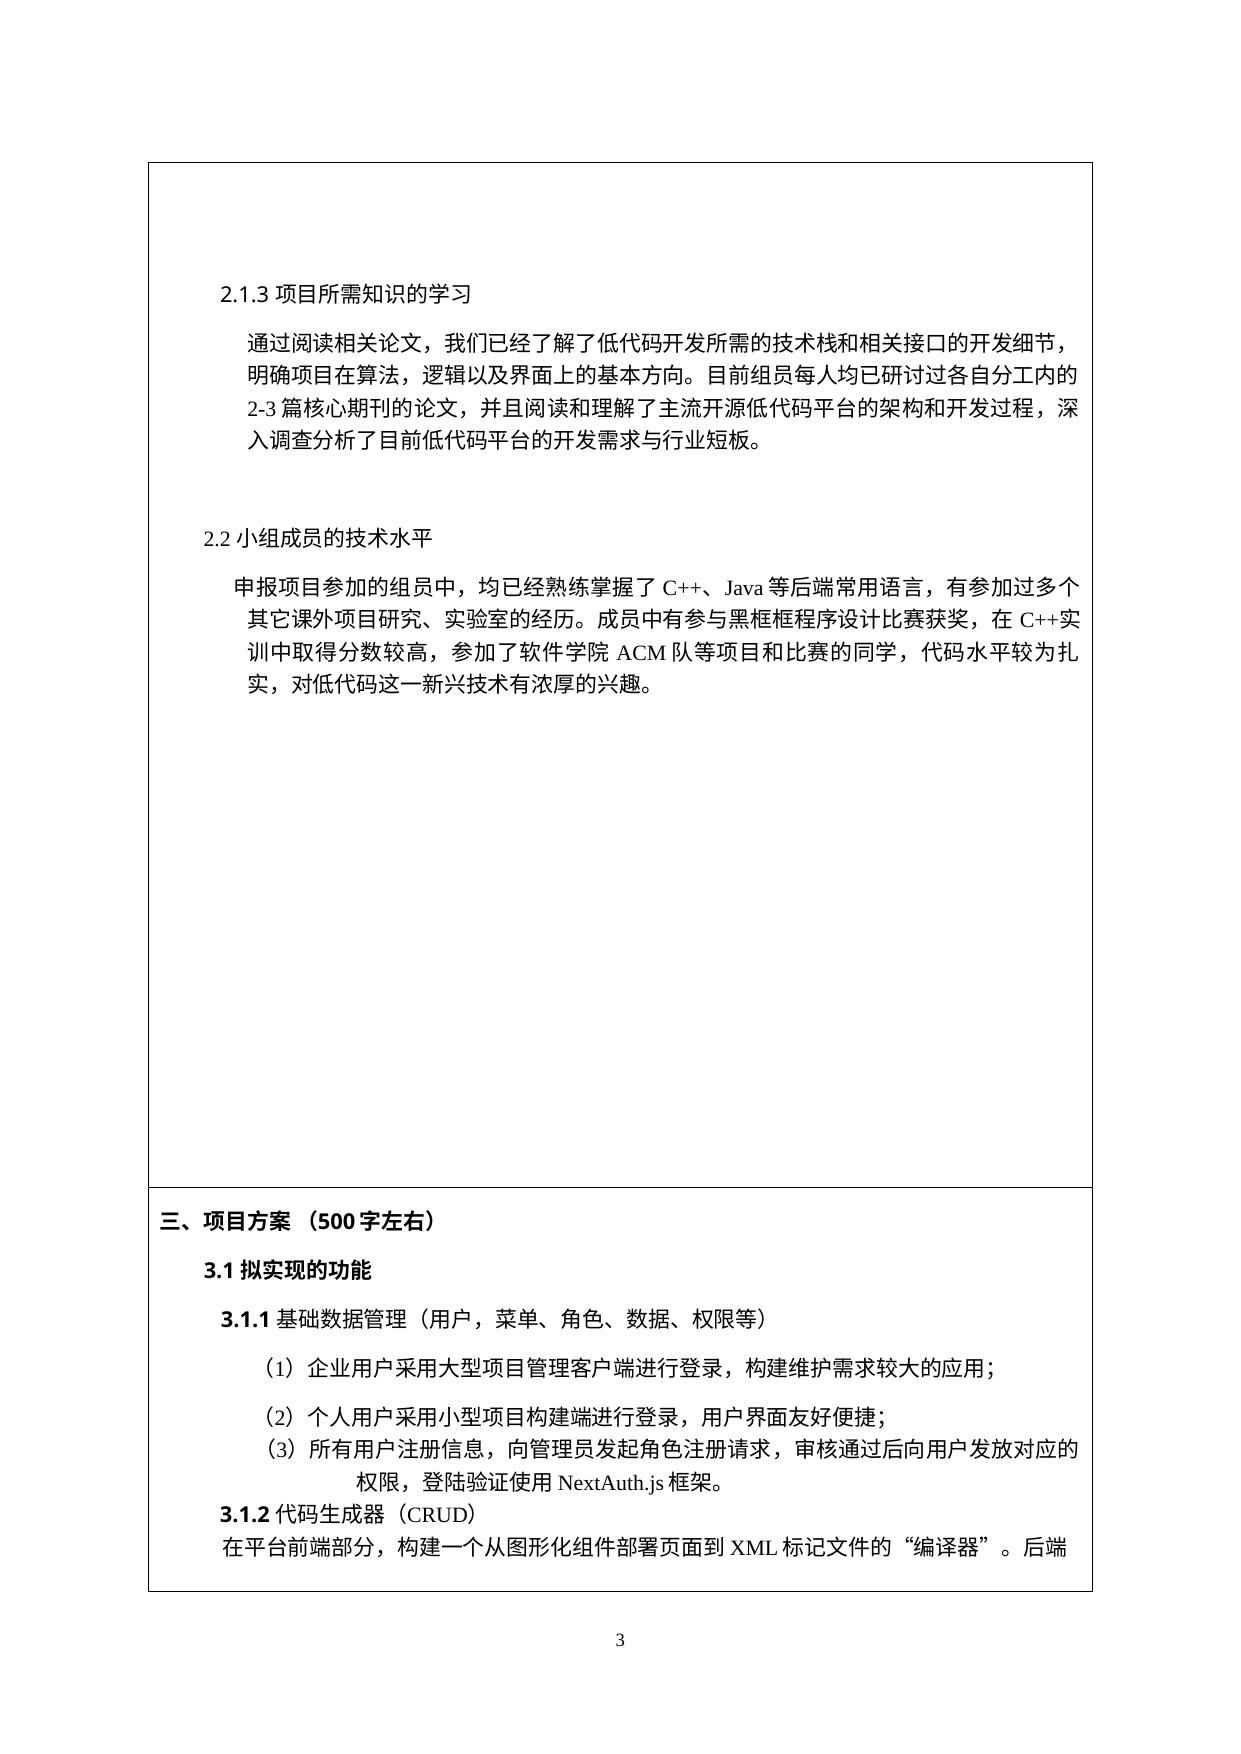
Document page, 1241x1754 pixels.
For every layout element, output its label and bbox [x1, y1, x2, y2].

table_cell [149, 1188, 1092, 1591]
table_cell [149, 163, 1092, 1187]
